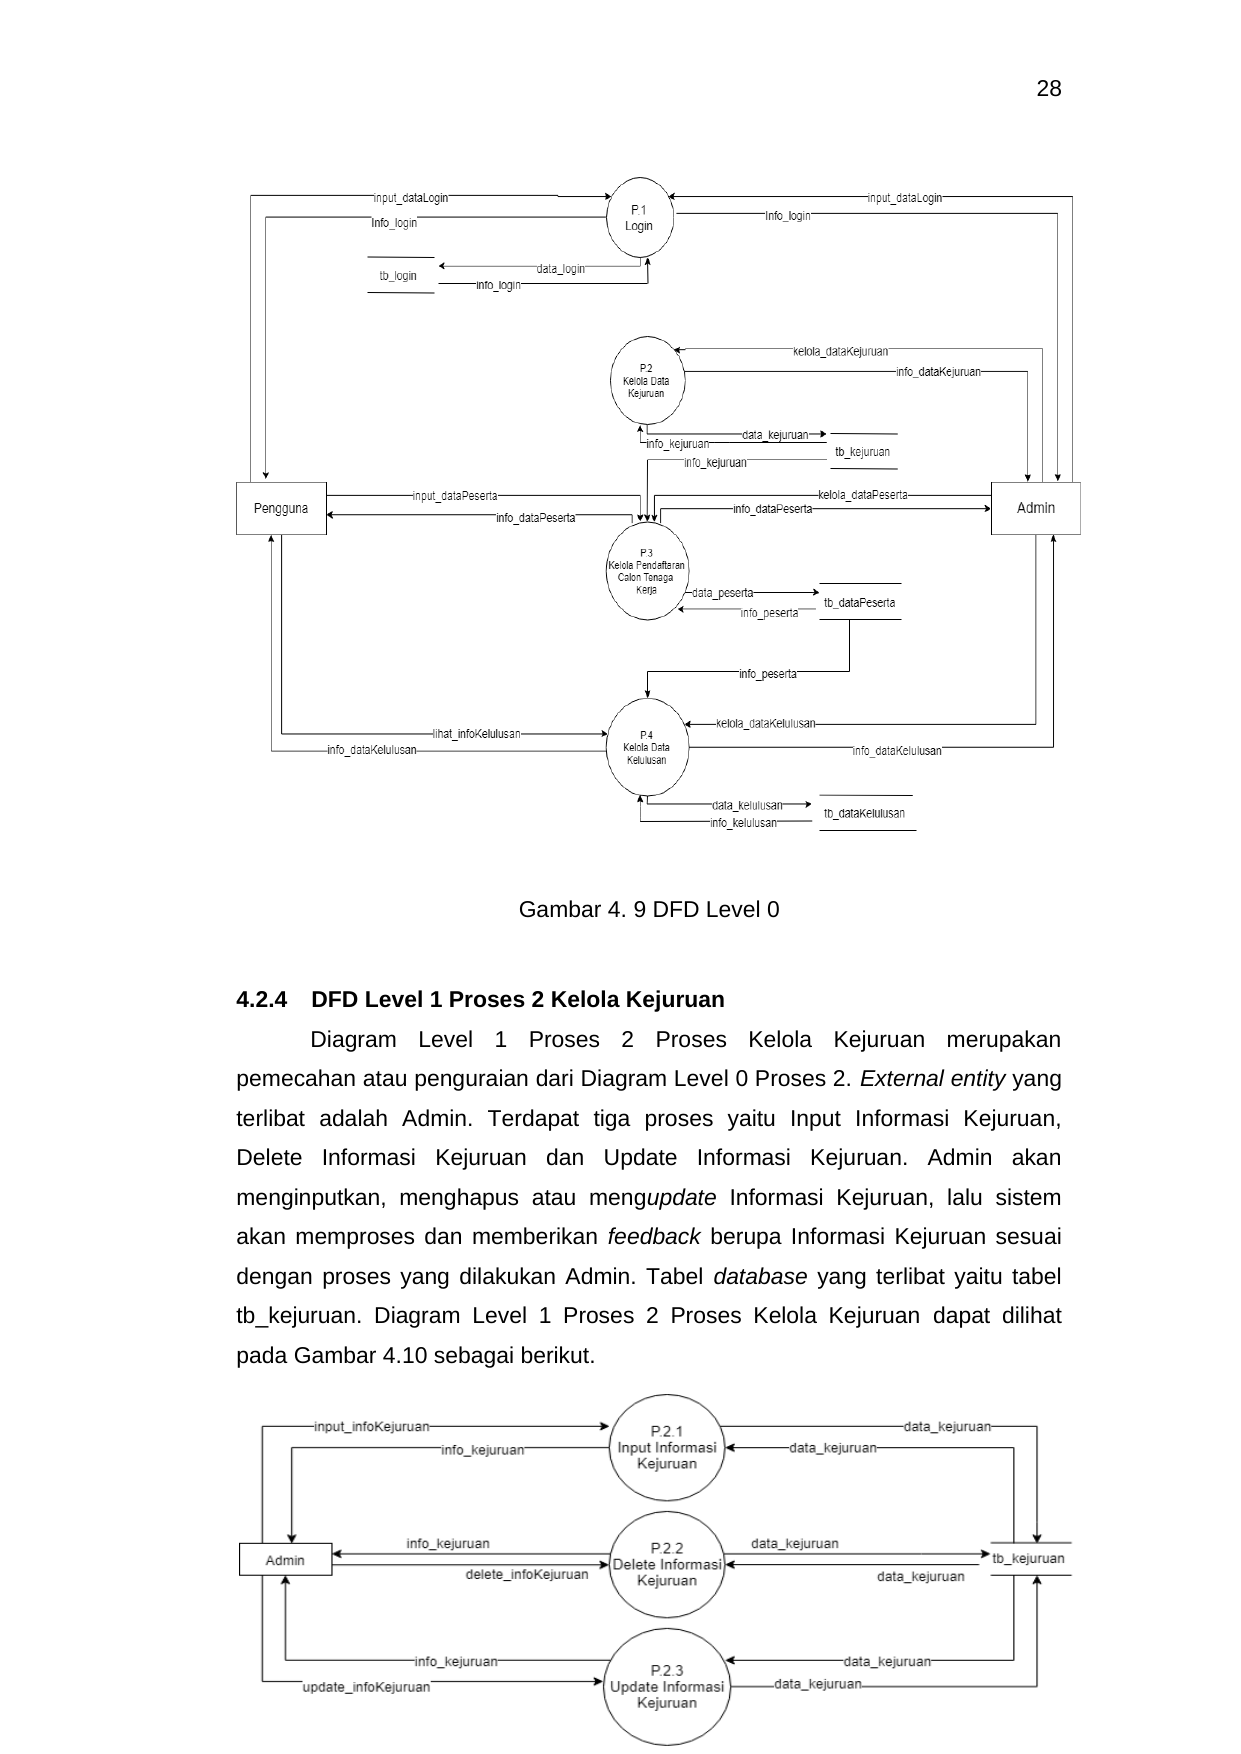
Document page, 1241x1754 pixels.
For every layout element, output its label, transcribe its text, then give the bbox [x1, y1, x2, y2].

text Gambar 4. 9 DFD Level 0 [236, 896, 1062, 922]
text Diagram Level 1 Proses 2 Proses Kelola Kejuruan merupakan pemecahan atau penguraian dari Diagram Level 0 Proses 2. External entity yang terlibat adalah Admin. Terdapat tiga proses yaitu Input Informasi Kejuruan, Delete Informasi Kejuruan dan Update Informasi Kejuruan. Admin akan menginputkan, menghapus atau mengupdate Informasi Kejuruan, lalu sistem akan memproses dan memberikan feedback berupa Informasi Kejuruan sesuai dengan proses yang dilakukan Admin. Tabel database yang terlibat yaitu tabel tb_kejuruan. Diagram Level 1 Proses 2 Proses Kelola Kejuruan dapat dilihat pada Gambar 4.10 sebagai berikut. [236, 1026, 1062, 1368]
subtitle 4.2.4 DFD Level 1 Proses 2 Kelola Kejuruan [236, 986, 1062, 1013]
picture [239, 1394, 1085, 1747]
picture [236, 177, 1081, 832]
